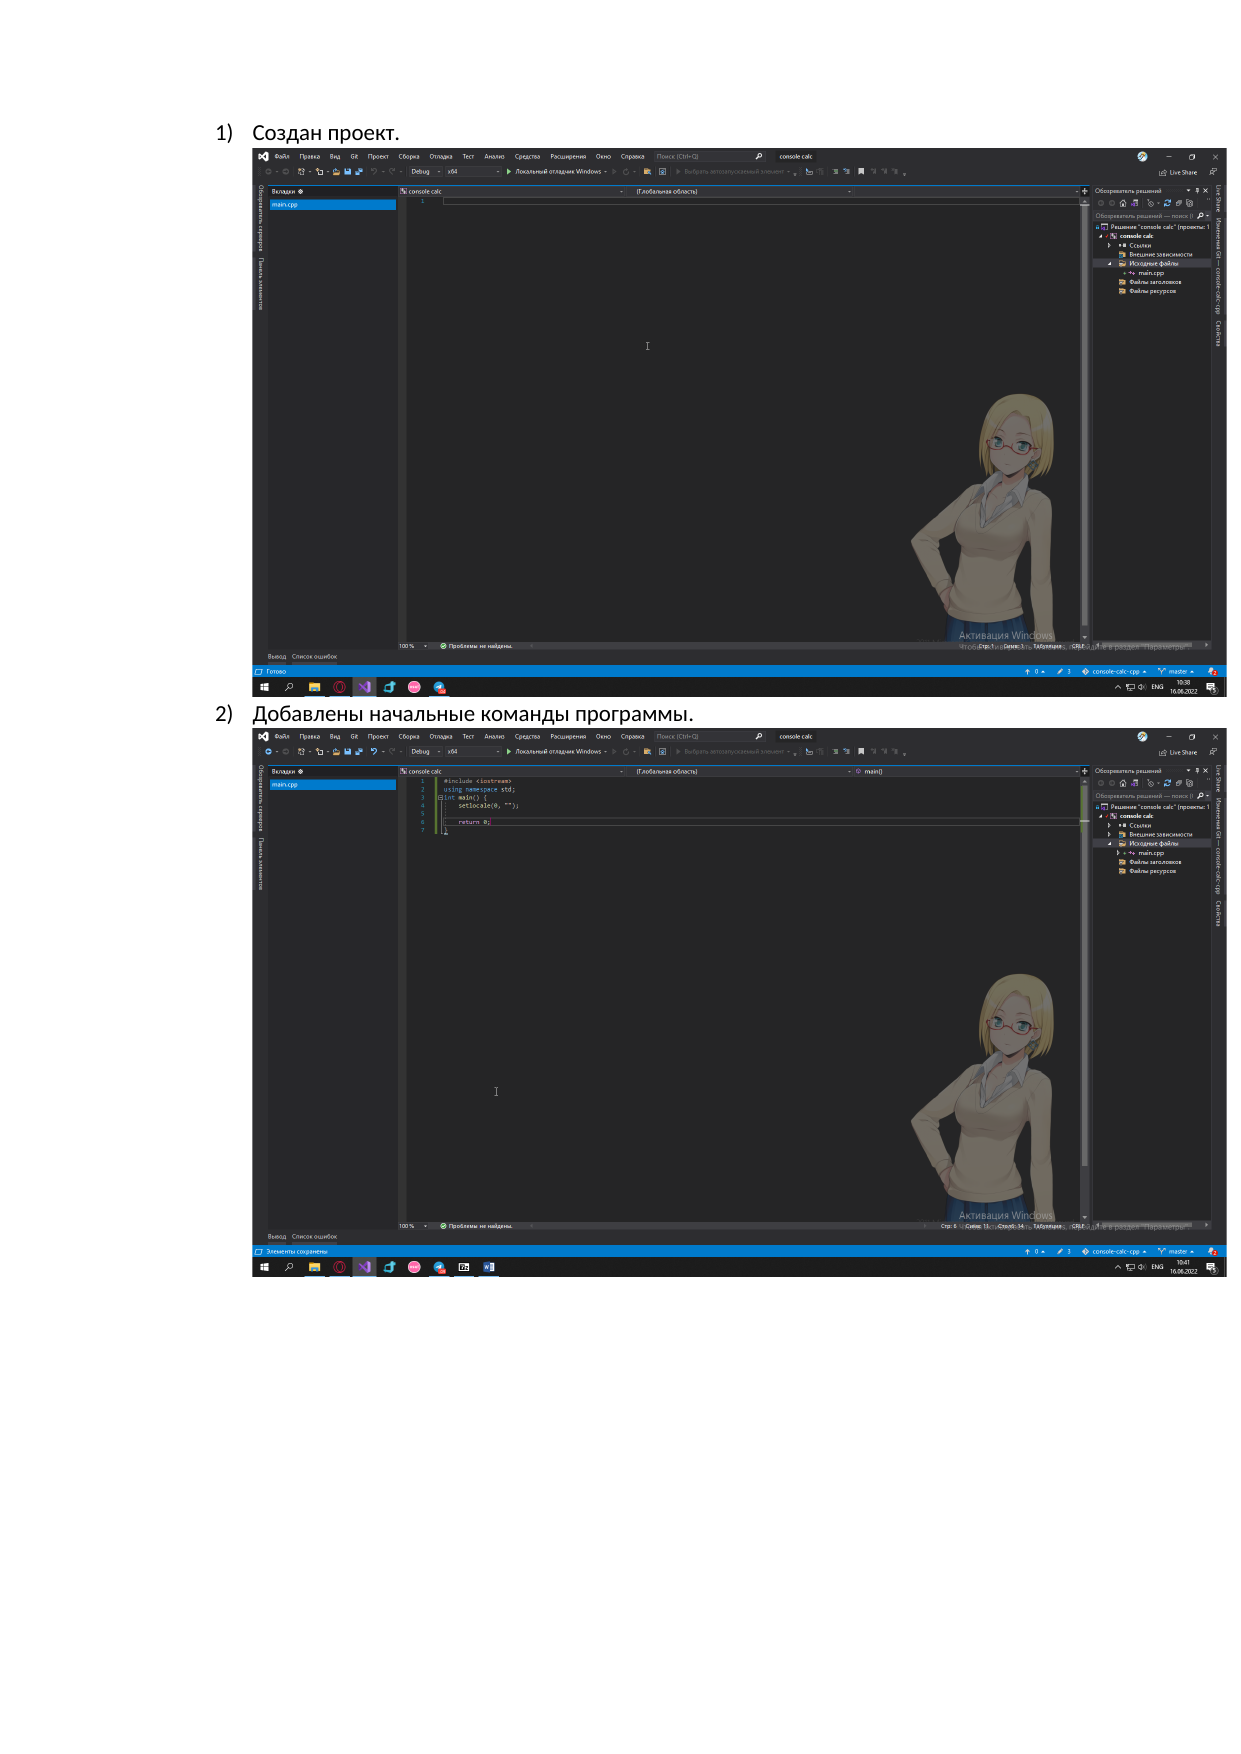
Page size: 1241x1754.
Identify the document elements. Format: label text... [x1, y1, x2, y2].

picture [252, 728, 1227, 1277]
picture [252, 148, 1227, 697]
